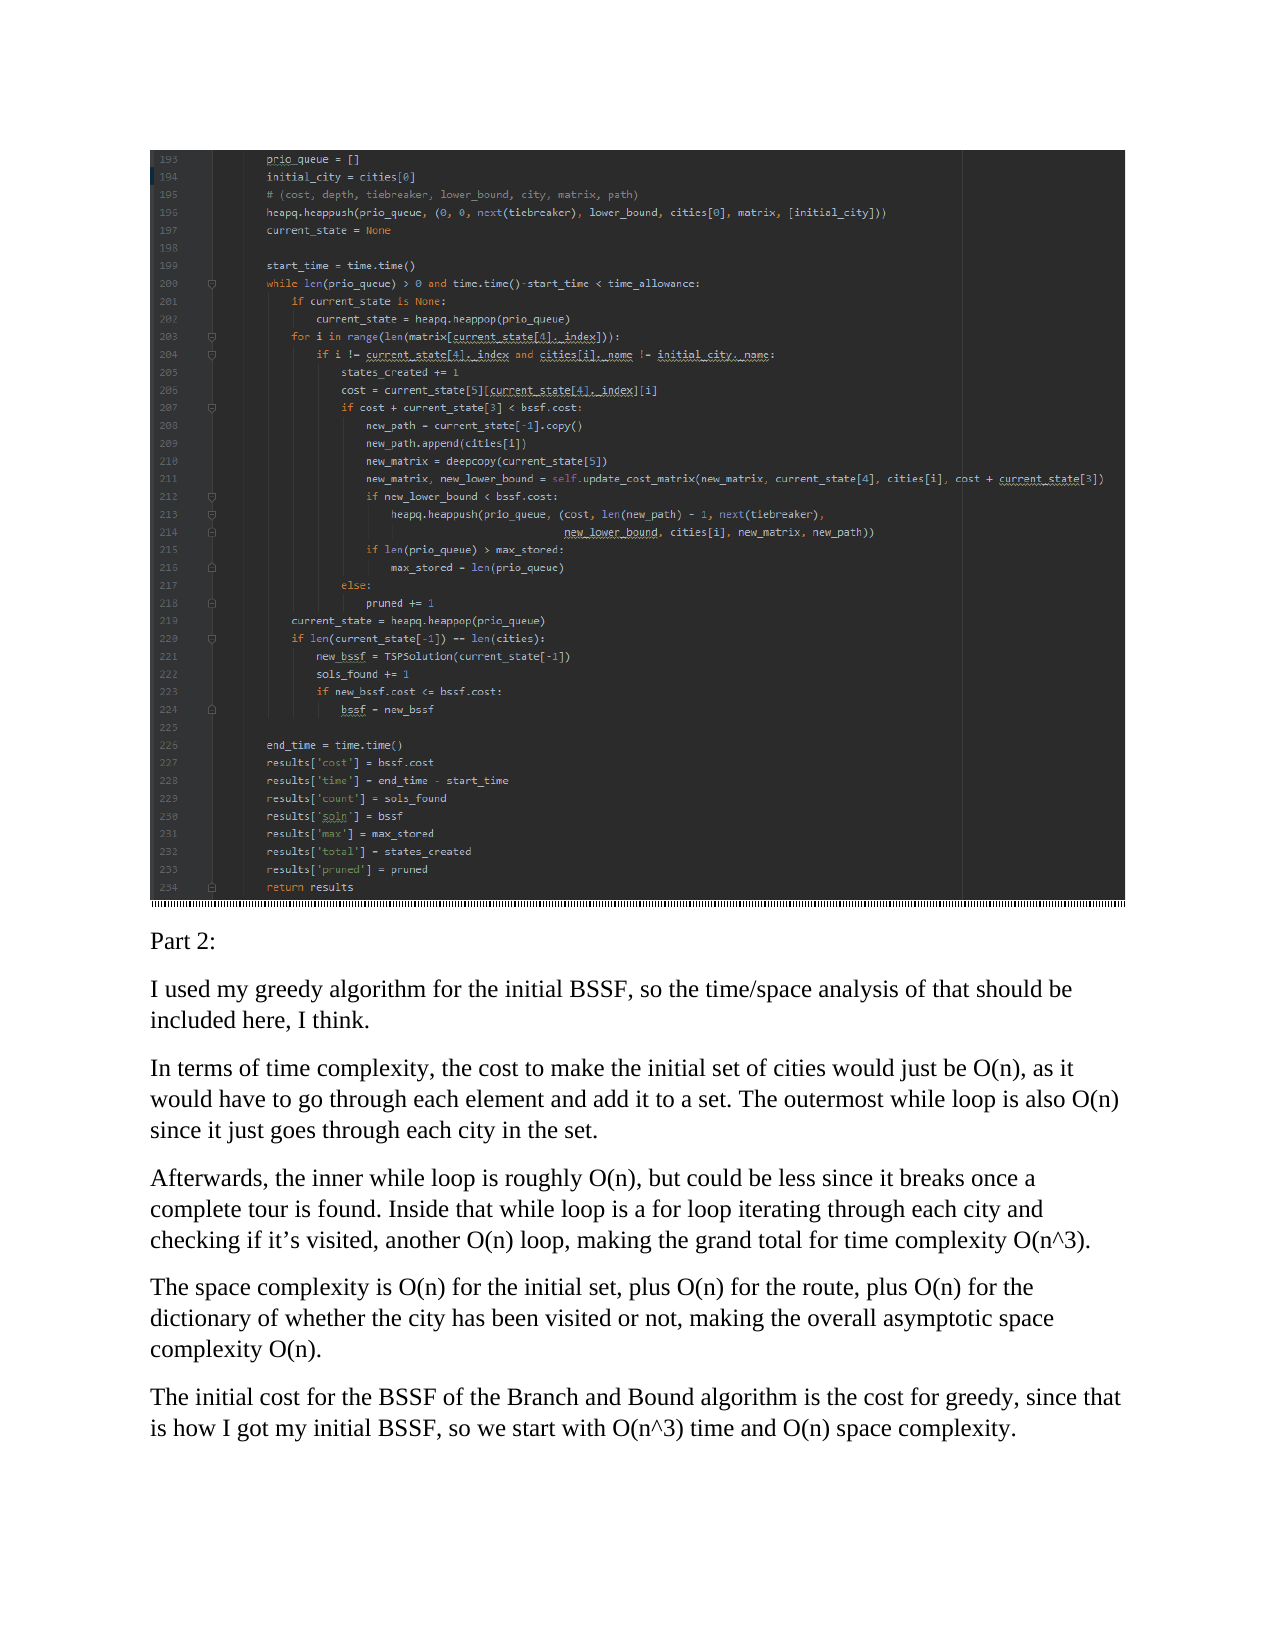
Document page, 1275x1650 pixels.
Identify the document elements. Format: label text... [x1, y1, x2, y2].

text In terms of time complexity, the cost to make the initial set of cities would just be O(n), as it would have to go through each element and add it to a set. The outermost while loop is also O(n) since it just goes through each city in the set. [150, 1053, 1125, 1144]
picture [150, 150, 1125, 900]
text Part 2: [150, 926, 1125, 955]
text I used my greedy algorithm for the initial BSSF, so the time/space analysis of that should be included here, I think. [150, 974, 1125, 1034]
text Afterwards, the inner while loop is roughly O(n), but could be less since it breaks once a complete tour is found. Inside that while loop is a for loop iterating through each city and checking if it’s visited, another O(n) loop, making the grand total for time complexity O(n^3). [150, 1163, 1125, 1253]
text The space complexity is O(n) for the initial set, plus O(n) for the route, plus O(n) for the dictionary of whether the city has been visited or not, making the overall asymptotic space complexity O(n). [150, 1272, 1125, 1363]
text The initial cost for the BSSF of the Branch and Bound algorithm is the cost for greedy, since that is how I got my initial BSSF, so we start with O(n^3) time and O(n) space complexity. [150, 1382, 1125, 1442]
